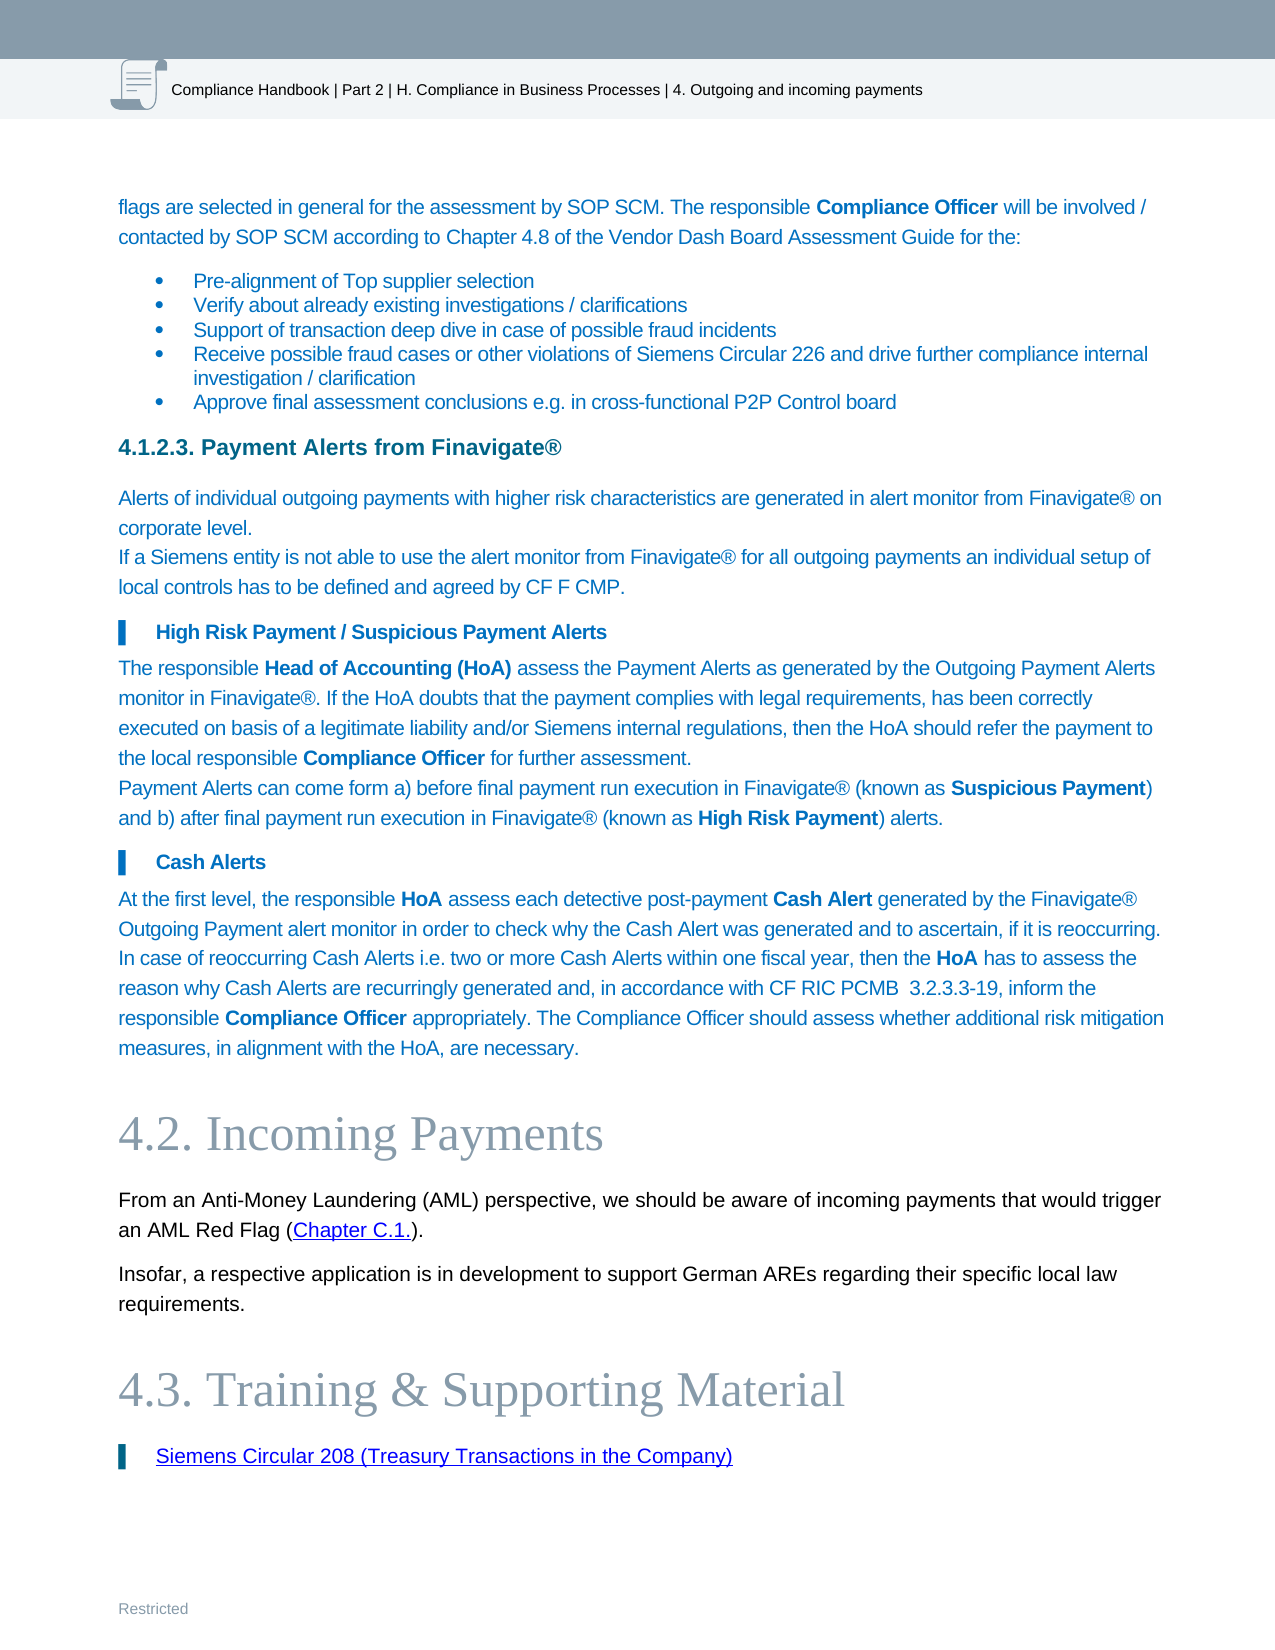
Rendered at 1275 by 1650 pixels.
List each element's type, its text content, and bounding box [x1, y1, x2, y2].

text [118, 195, 1169, 249]
text Insofar, a respective application is in development to support German AREs regarding their specific local law requirements. [118, 1262, 1169, 1316]
text From an Anti-Money Laundering (AML) perspective, we should be aware of incoming payments that would trigger an AML Red Flag (Chapter C.1.). [118, 1188, 1169, 1242]
list Pre-alignment of Top supplier selection [156, 269, 1169, 293]
list Verify about already existing investigations / clarifications [156, 293, 1169, 317]
text The responsible Head of Accounting (HoA) assess the Payment Alerts as generated by the Outgoing Payment Alerts monitor in Finavigate®. If the HoA doubts that the payment complies with legal requirements, has been correctly executed on basis of a legitimate liability and/or Siemens internal regulations, then the HoA should refer the payment to the local responsible Compliance Officer for further assessment. Payment Alerts can come form a) before final payment run execution in Finavigate® (known as Suspicious Payment) and b) after final payment run execution in Finavigate® (known as High Risk Payment) alerts. [118, 656, 1169, 829]
list Receive possible fraud cases or other violations of Siemens Circular 226 and drive further compliance internal investigation / clarification [156, 341, 1169, 389]
subtitle 4.1.2.3. Payment Alerts from Finavigate® [118, 434, 1169, 461]
text Siemens Circular 208 (Treasury Transactions in the Company) [125, 1444, 1169, 1468]
text At the first level, the responsible HoA assess each detective post-payment Cash Alert generated by the Finavigate® Outgoing Payment alert monitor in order to check why the Cash Alert was generated and to ascertain, if it is reoccurring. In case of reoccurring Cash Alerts i.e. two or more Cash Alerts within one fiscal year, then the HoA has to assess the reason why Cash Alerts are recurringly generated and, in accordance with CF RIC PCMB 3.2.3.3-19, inform the responsible Compliance Officer appropriately. The Compliance Officer should assess whether additional risk mitigation measures, in alignment with the HoA, are necessary. [118, 886, 1169, 1060]
text Cash Alerts [125, 850, 1169, 874]
subtitle 4.2. Incoming Payments [118, 1103, 1169, 1161]
list Support of transaction deep dive in case of possible fraud incidents [156, 317, 1169, 341]
list Approve final assessment conclusions e.g. in cross-functional P2P Control board [156, 389, 1169, 413]
picture [110, 59, 168, 110]
text Alerts of individual outgoing payments with higher risk characteristics are generated in alert monitor from Finavigate® on corporate level. If a Siemens entity is not able to use the alert monitor from Finavigate® for all outgoing payments an individual setup of local controls has to be defined and agreed by CF F CMP. [118, 485, 1169, 599]
text High Risk Payment / Suspicious Payment Alerts [118, 619, 1169, 643]
subtitle 4.3. Training & Supporting Material [118, 1359, 1169, 1417]
